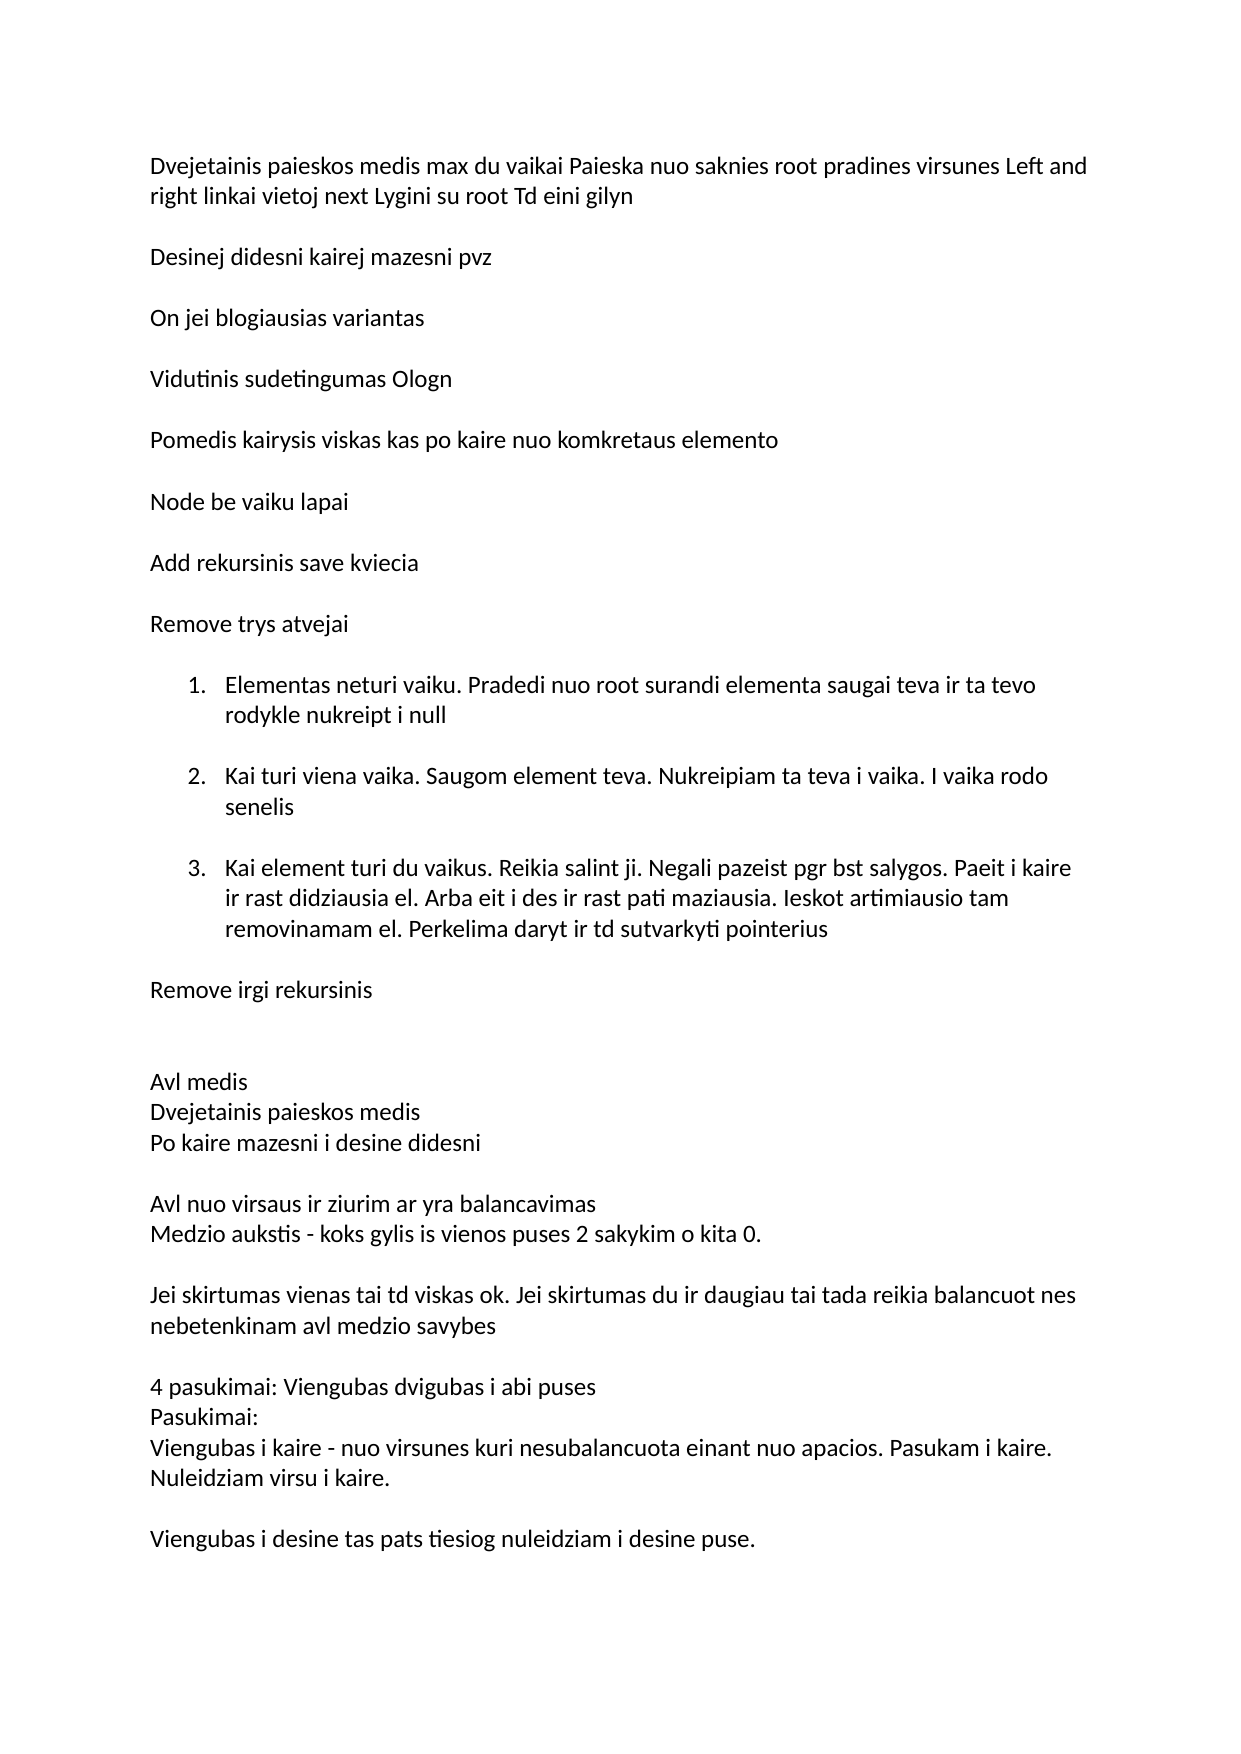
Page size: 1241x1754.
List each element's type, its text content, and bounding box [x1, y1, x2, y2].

text Po kaire mazesni i desine didesni [150, 1127, 1090, 1157]
text Remove trys atvejai [150, 608, 1090, 638]
text Avl medis [150, 1066, 1090, 1096]
text Jei skirtumas vienas tai td viskas ok. Jei skirtumas du ir daugiau tai tada reikia balancuot nes nebetenkinam avl medzio savybes [150, 1279, 1090, 1340]
text Pomedis kairysis viskas kas po kaire nuo komkretaus elemento [150, 425, 1090, 455]
text On jei blogiausias variantas [150, 303, 1090, 333]
text Dvejetainis paieskos medis max du vaikai Paieska nuo saknies root pradines virsunes Left and right linkai vietoj next Lygini su root Td eini gilyn [150, 150, 1090, 211]
text Desinej didesni kairej mazesni pvz [150, 242, 1090, 272]
text Dvejetainis paieskos medis [150, 1096, 1090, 1127]
list Elementas neturi vaiku. Pradedi nuo root surandi elementa saugai teva ir ta tevo rodykle nukreipt i null [187, 669, 1090, 730]
text Avl nuo virsaus ir ziurim ar yra balancavimas [150, 1188, 1090, 1218]
text Vidutinis sudetingumas Ologn [150, 364, 1090, 394]
text Remove irgi rekursinis [150, 974, 1090, 1004]
text Pasukimai: [150, 1401, 1090, 1432]
text Node be vaiku lapai [150, 486, 1090, 516]
text Medzio aukstis - koks gylis is vienos puses 2 sakykim o kita 0. [150, 1218, 1090, 1249]
text Viengubas i desine tas pats tiesiog nuleidziam i desine puse. [150, 1523, 1090, 1554]
text Add rekursinis save kviecia [150, 547, 1090, 577]
list Kai turi viena vaika. Saugom element teva. Nukreipiam ta teva i vaika. I vaika rodo senelis [187, 760, 1090, 821]
text 4 pasukimai: Viengubas dvigubas i abi puses [150, 1371, 1090, 1401]
text Viengubas i kaire - nuo virsunes kuri nesubalancuota einant nuo apacios. Pasukam i kaire. Nuleidziam virsu i kaire. [150, 1432, 1090, 1493]
list Kai element turi du vaikus. Reikia salint ji. Negali pazeist pgr bst salygos. Paeit i kaire ir rast didziausia el. Arba eit i des ir rast pati maziausia. Ieskot artimiausio tam removinamam el. Perkelima daryt ir td sutvarkyti pointerius [187, 852, 1090, 943]
